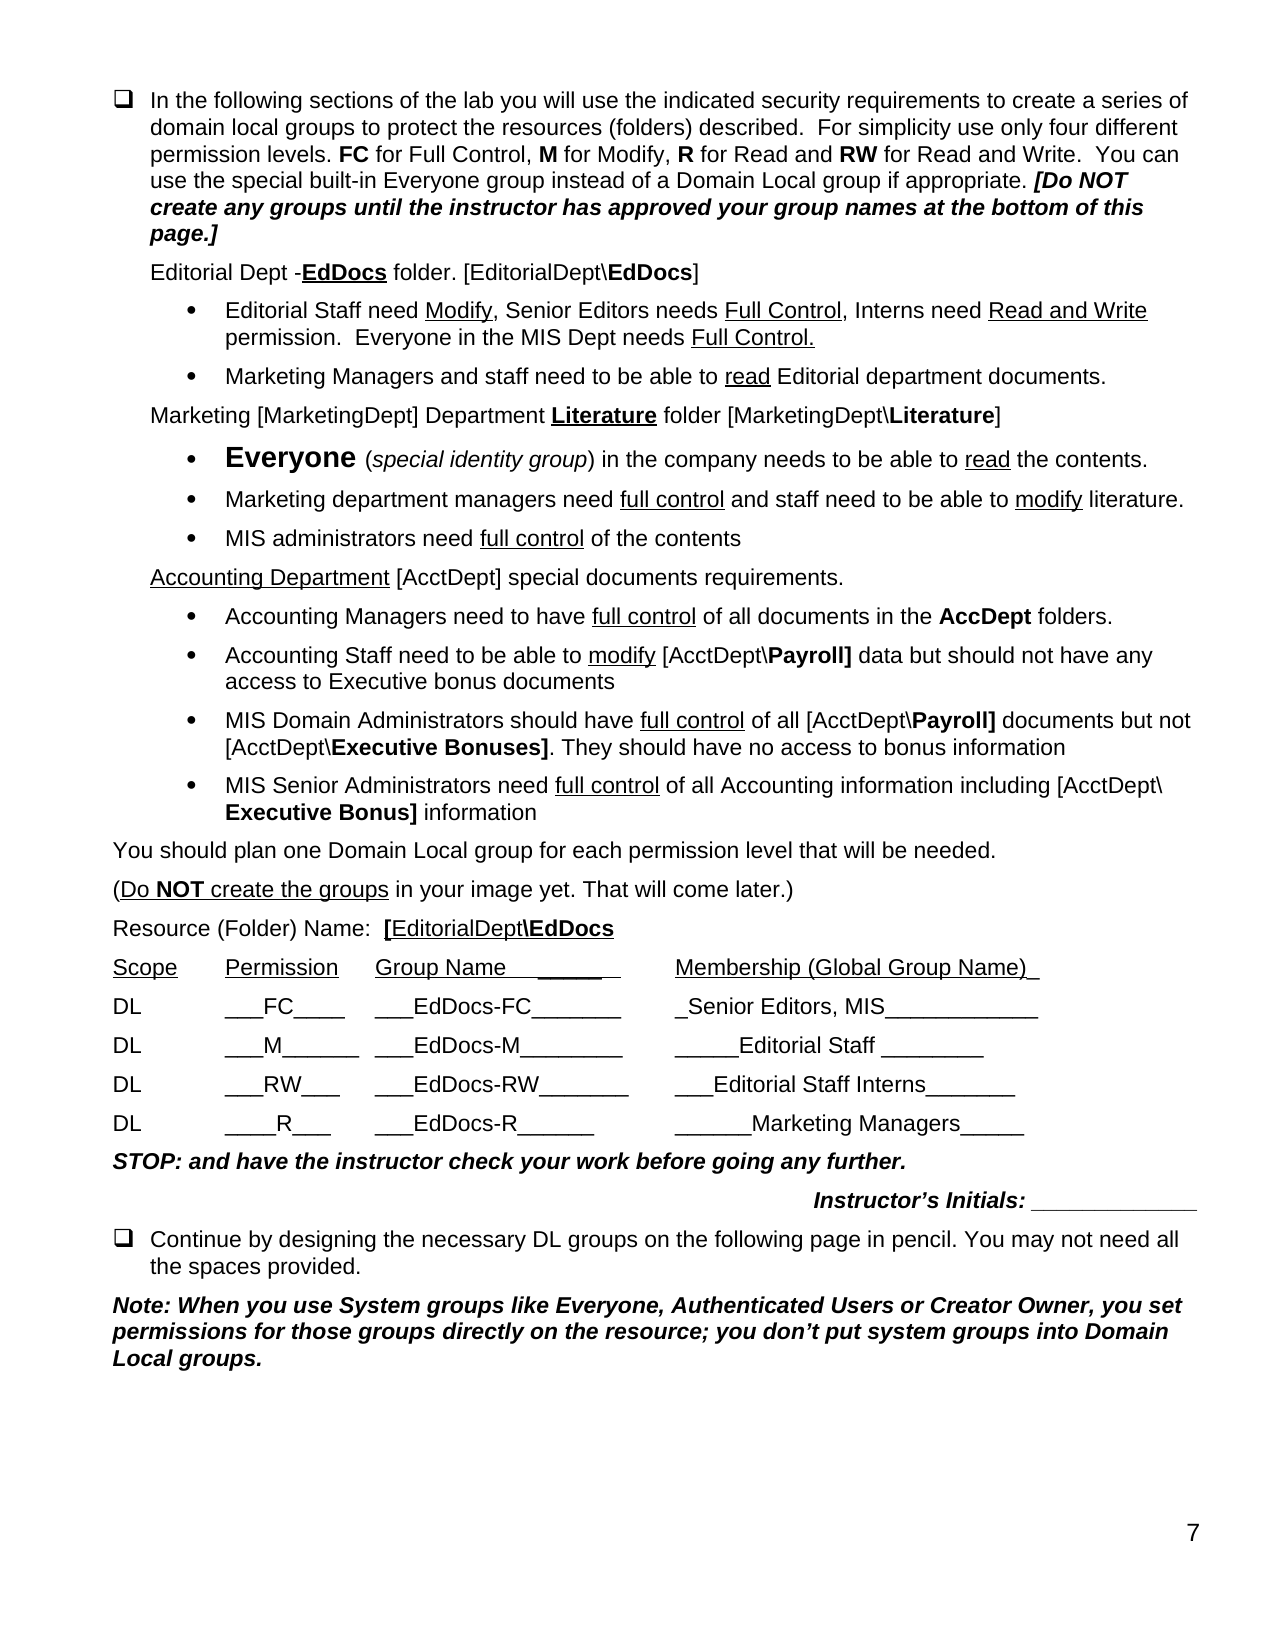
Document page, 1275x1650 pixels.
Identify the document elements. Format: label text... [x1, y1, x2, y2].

list Marketing Managers and staff need to be able to read Editorial department documents. [187, 363, 1200, 389]
text DL ____R___ ___EdDocs-R______ ______Marketing Managers_____ [112, 1109, 1200, 1136]
text STOP: and have the instructor check your work before going any further. [112, 1148, 1200, 1175]
text Note: When you use System groups like Everyone, Authenticated Users or Creator Owner, you set permissions for those groups directly on the resource; you don’t put system groups into Domain Local groups. [112, 1292, 1200, 1371]
list Marketing department managers need full control and staff need to be able to modify literature. [187, 486, 1200, 513]
list MIS administrators need full control of the contents [187, 525, 1200, 552]
text Editorial Dept -EdDocs folder. [EditorialDept\EdDocs] [150, 259, 1200, 285]
list Everyone (special identity group) in the company needs to be able to read the contents. [187, 440, 1200, 474]
text Marketing [MarketingDept] Department Literature folder [MarketingDept\Literature] [150, 402, 1200, 428]
list MIS Domain Administrators should have full control of all [AcctDept\Payroll] documents but not [AcctDept\Executive Bonuses]. They should have no access to bonus information [187, 707, 1200, 760]
list Accounting Managers need to have full control of all documents in the AccDept folders. [187, 603, 1200, 629]
text Resource (Folder) Name: [EditorialDept\EdDocs [112, 915, 1200, 942]
text Accounting Department [AcctDept] special documents requirements. [150, 564, 1200, 591]
list Continue by designing the necessary DL groups on the following page in pencil. You may not need all the spaces provided. [112, 1226, 1200, 1279]
list Editorial Staff need Modify, Senior Editors needs Full Control, Interns need Read and Write permission. Everyone in the MIS Dept needs Full Control. [187, 297, 1200, 350]
list In the following sections of the lab you will use the indicated security requirements to create a series of domain local groups to protect the resources (folders) described. For simplicity use only four different permission levels. FC for Full Control, M for Modify, R for Read and RW for Read and Write. You can use the special built-in Everyone group instead of a Domain Local group if appropriate. [Do NOT create any groups until the instructor has approved your group names at the bottom of this page.] [112, 87, 1200, 246]
text DL ___RW___ ___EdDocs-RW_______ ___Editorial Staff Interns_______ [112, 1071, 1200, 1097]
text Scope Permission Group Name _____ Membership (Global Group Name)_ [112, 954, 1200, 980]
text DL ___M______ ___EdDocs-M________ _____Editorial Staff ________ [112, 1032, 1200, 1058]
text DL ___FC____ ___EdDocs-FC_______ _Senior Editors, MIS____________ [112, 993, 1200, 1019]
text Instructor’s Initials: _____________ [112, 1187, 1200, 1213]
text (Do NOT create the groups in your image yet. That will come later.) [112, 876, 1200, 903]
list MIS Senior Administrators need full control of all Accounting information including [AcctDept\Executive Bonus] information [187, 772, 1200, 825]
list Accounting Staff need to be able to modify [AcctDept\Payroll] data but should not have any access to Executive bonus documents [187, 642, 1200, 694]
text You should plan one Domain Local group for each permission level that will be needed. [112, 837, 1200, 864]
